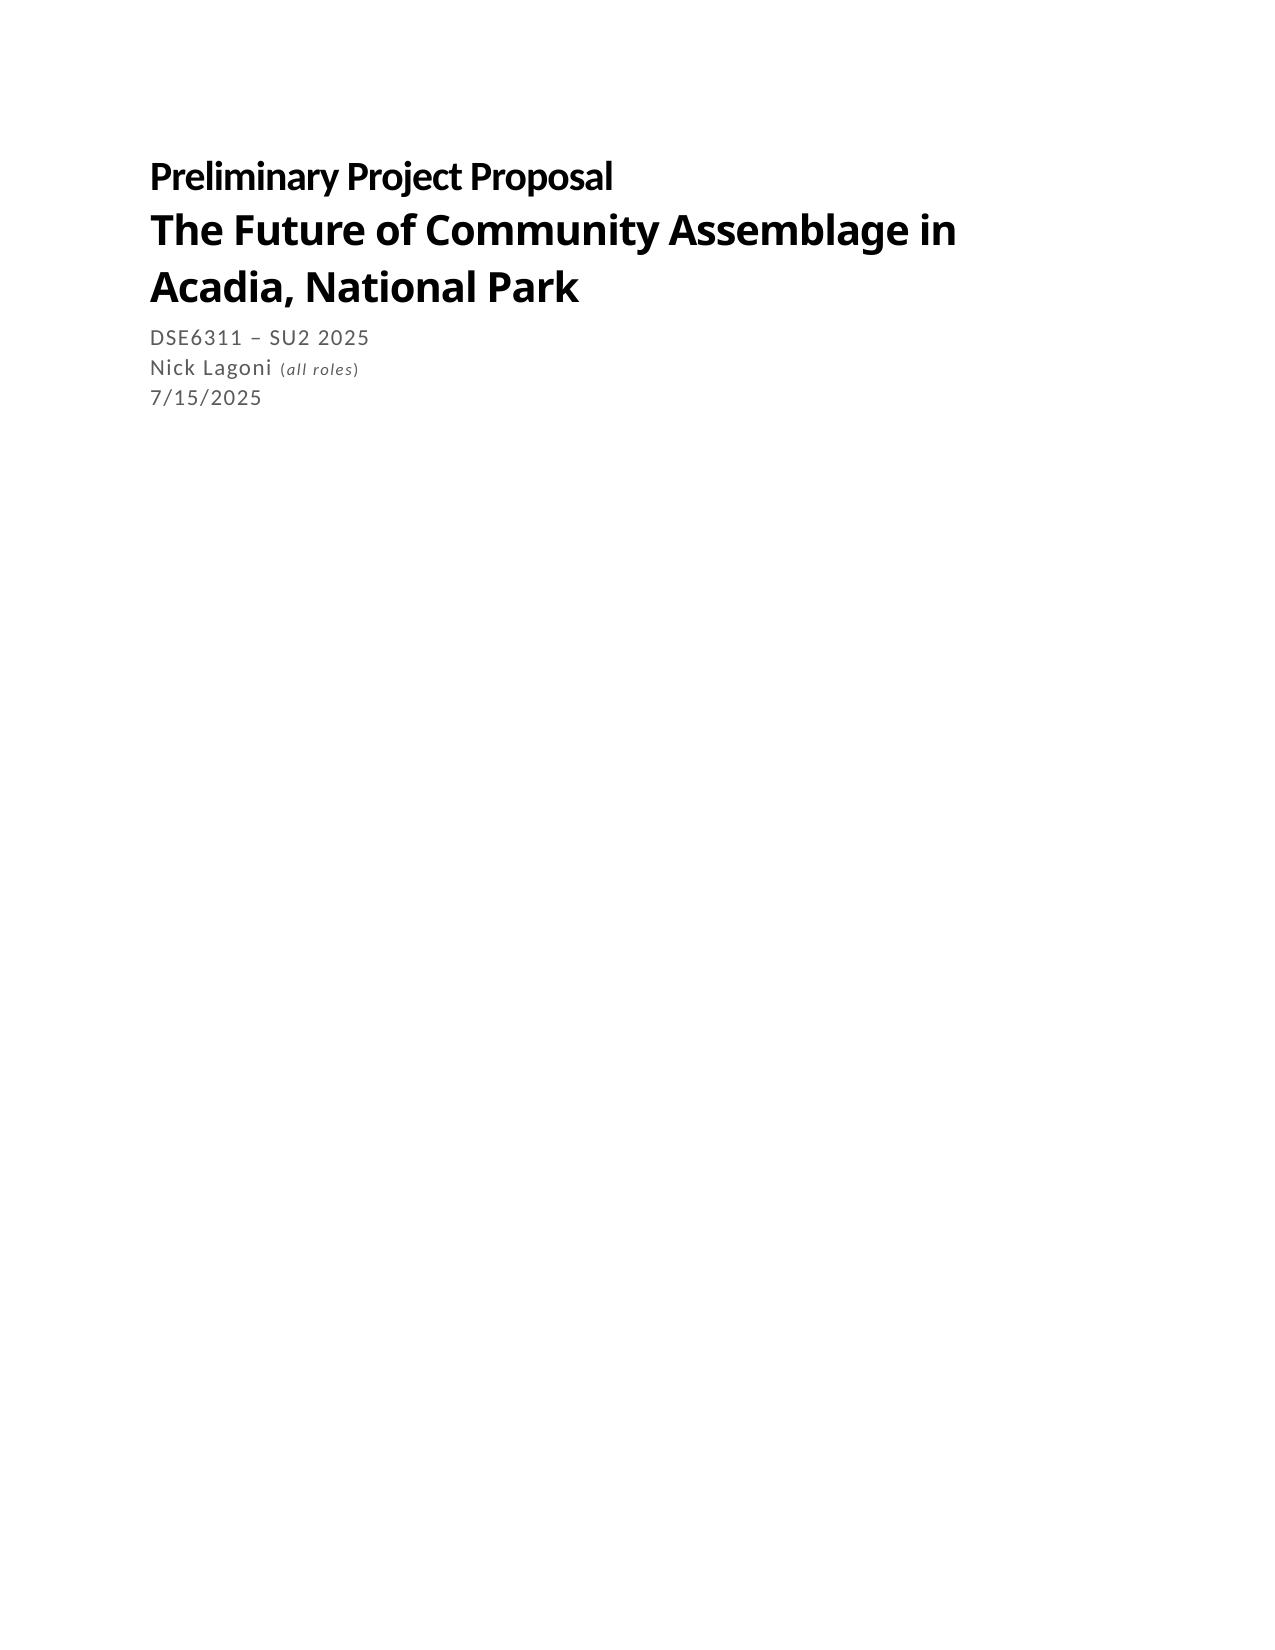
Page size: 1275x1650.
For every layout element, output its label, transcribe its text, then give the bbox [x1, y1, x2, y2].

title Preliminary Project Proposal The Future of Community Assemblage in Acadia, National Park [150, 150, 1125, 314]
subtitle DSE6311 – SU2 2025 Nick Lagoni (all roles) 7/15/2025 [150, 323, 1125, 411]
